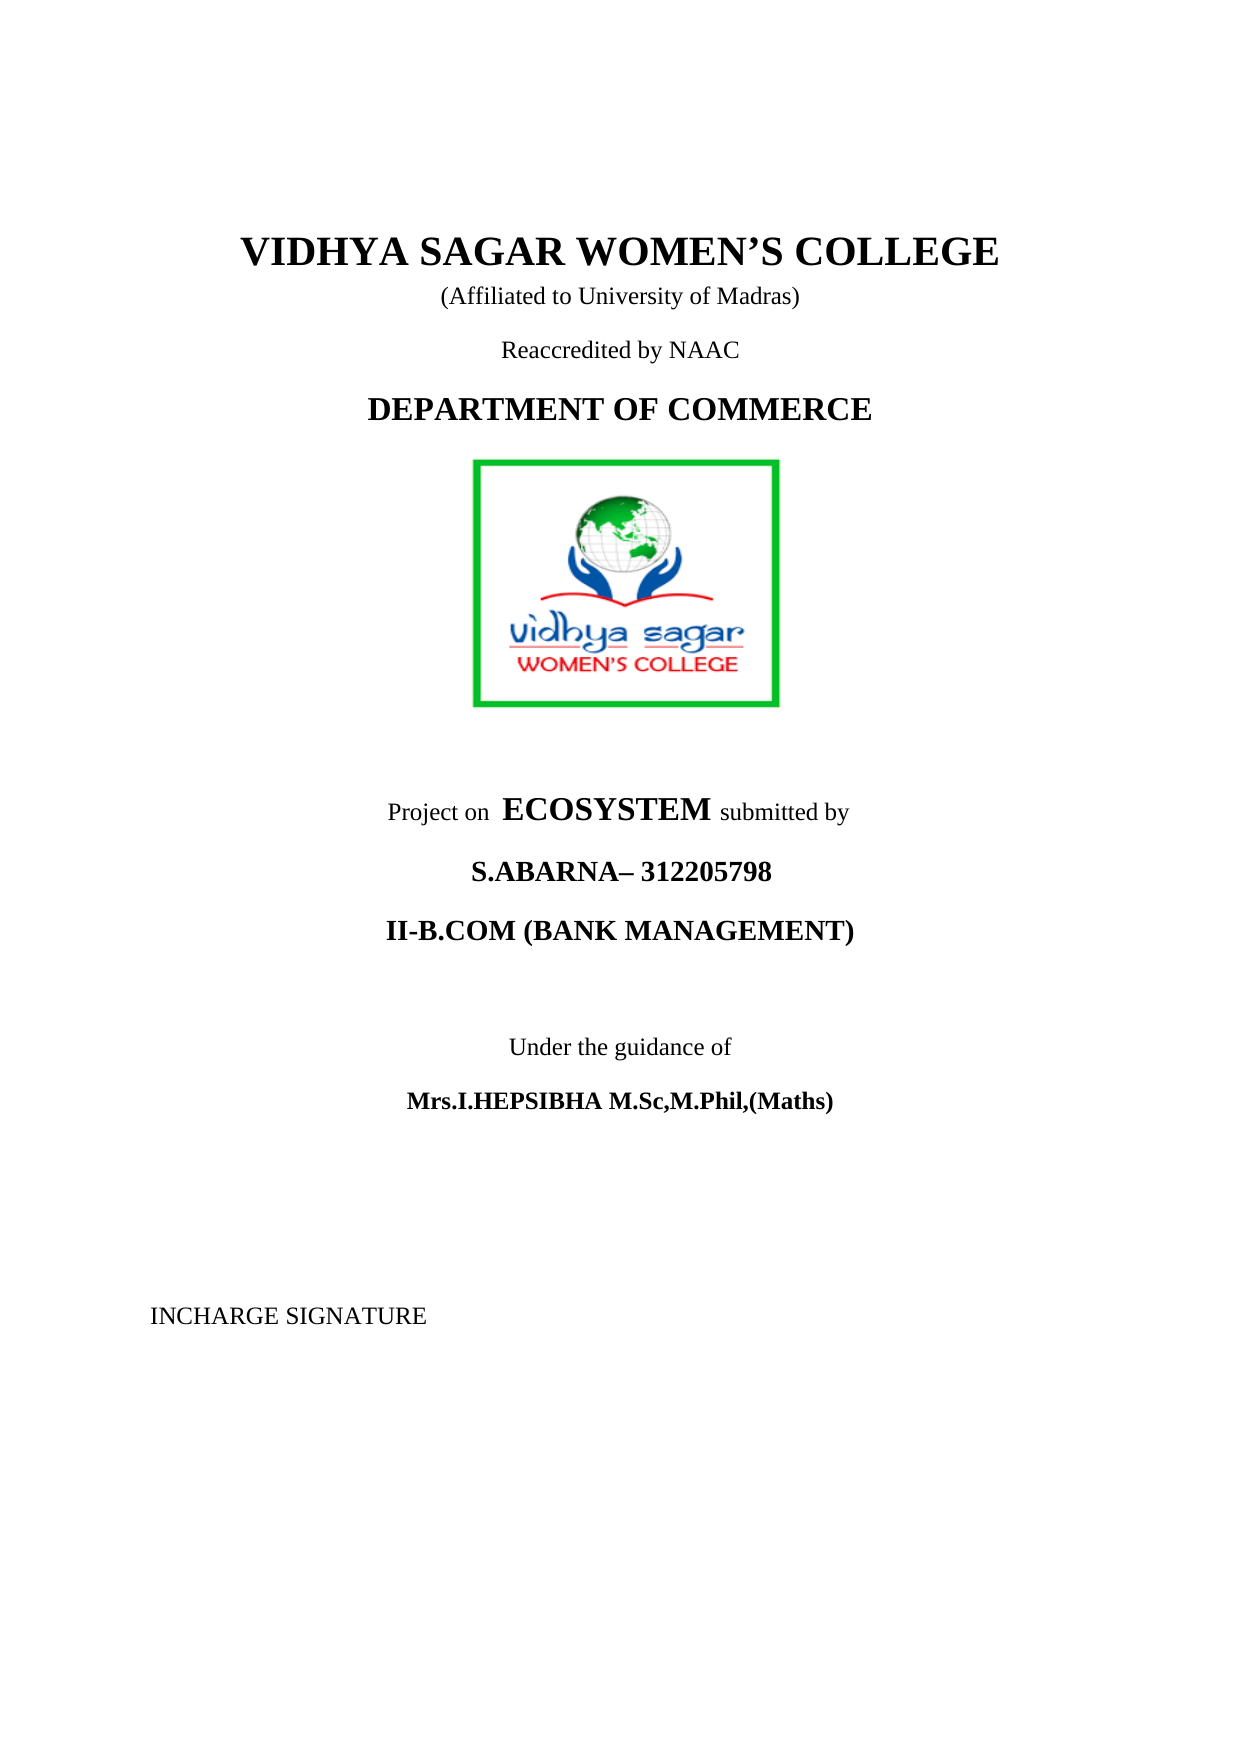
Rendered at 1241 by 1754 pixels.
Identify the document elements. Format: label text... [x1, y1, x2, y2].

picture [465, 453, 788, 714]
text Project on ECOSYSTEM submitted by [150, 789, 1090, 827]
text Under the guidance of [150, 1032, 1090, 1061]
text (Affiliated to University of Madras) [150, 281, 1090, 310]
text Reaccredited by NAAC [150, 335, 1090, 364]
text S.ABARNA– 312205798 [150, 854, 1090, 887]
text Mrs.I.HEPSIBHA M.Sc,M.Phil,(Maths) [150, 1086, 1090, 1114]
text II-B.COM (BANK MANAGEMENT) [150, 913, 1090, 947]
text DEPARTMENT OF COMMERCE [150, 389, 1090, 427]
text INCHARGE SIGNATURE [150, 1301, 1090, 1330]
subtitle VIDHYA SAGAR WOMEN’S COLLEGE [150, 226, 1090, 274]
